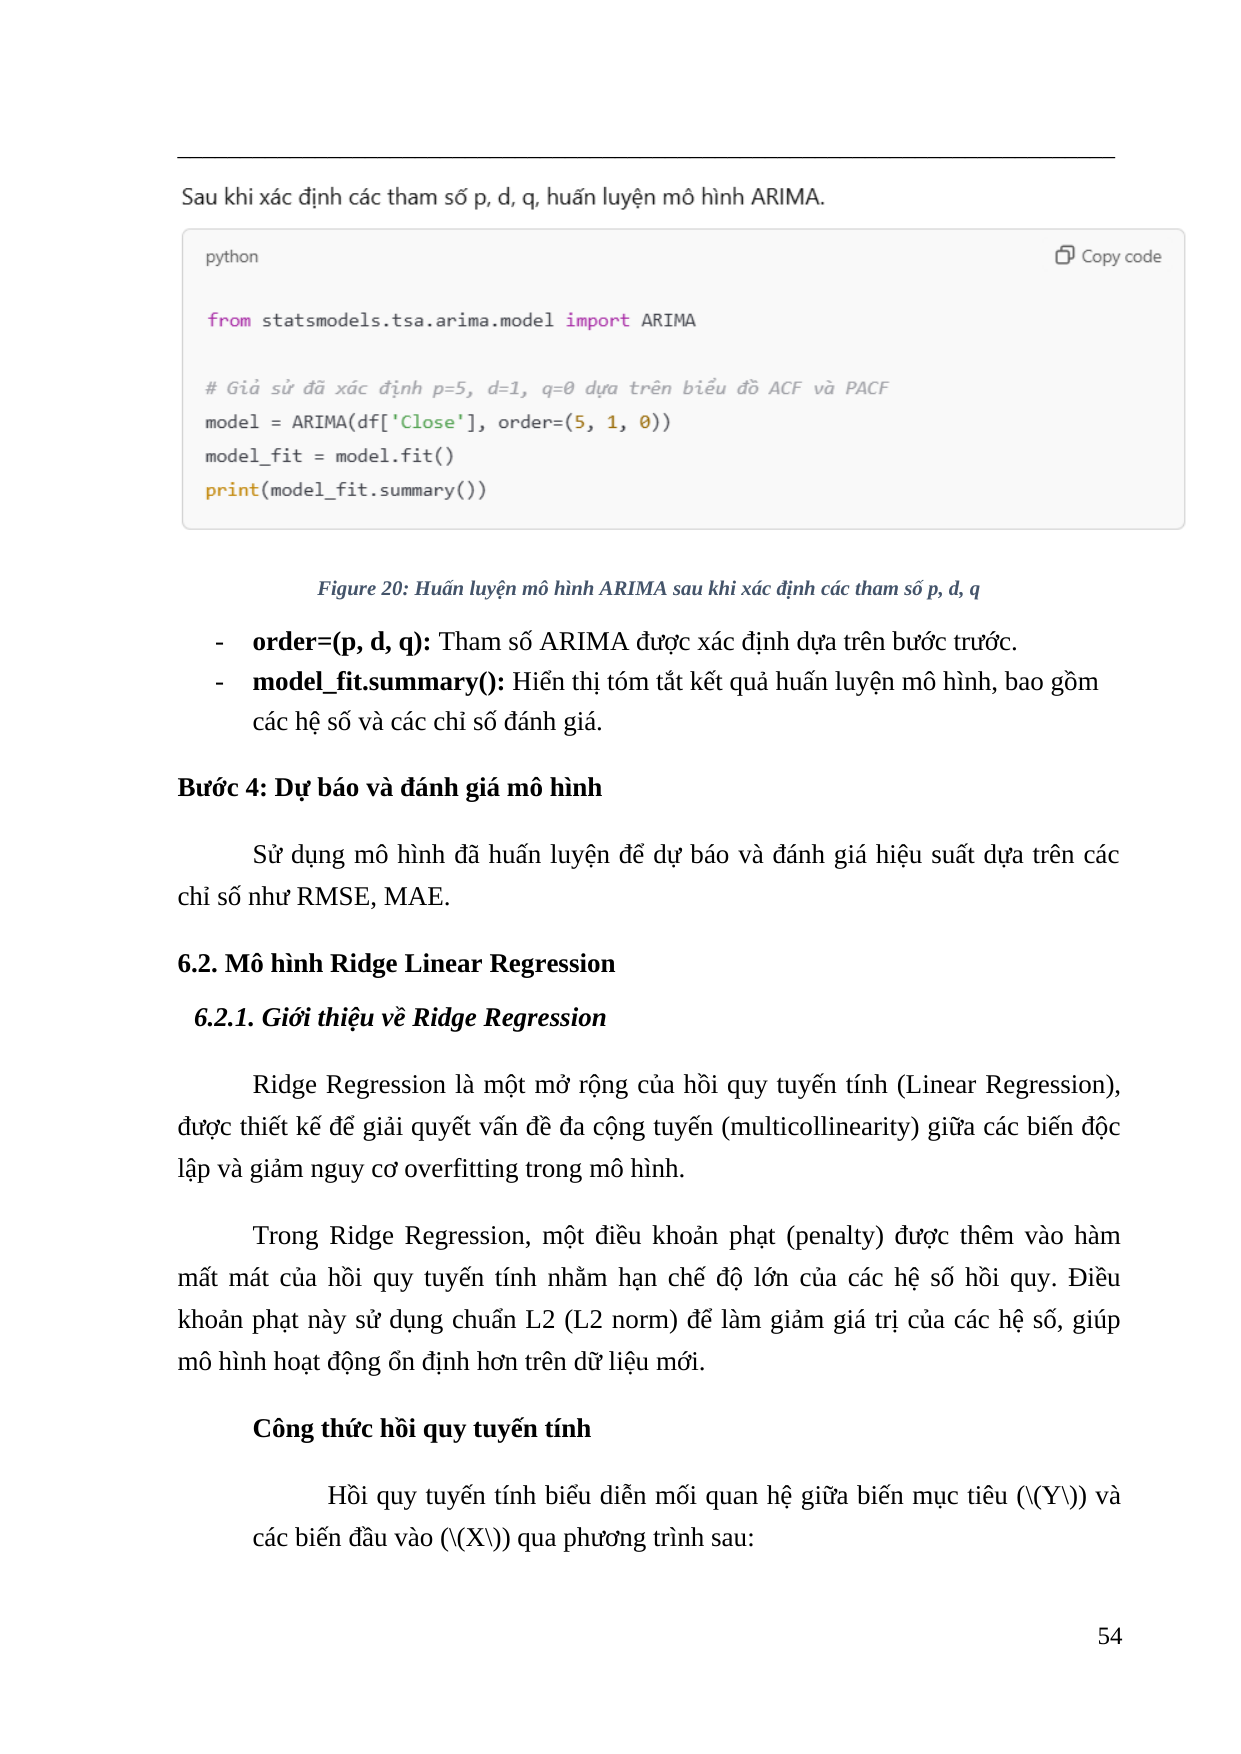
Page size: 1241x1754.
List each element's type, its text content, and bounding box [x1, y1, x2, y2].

text Bước 4: Dự báo và đánh giá mô hình [177, 771, 1122, 802]
subtitle 6.2.1. Giới thiệu về Ridge Regression [177, 1001, 1122, 1032]
text Sử dụng mô hình đã huấn luyện để dự báo và đánh giá hiệu suất dựa trên các chỉ số như RMSE, MAE. [177, 838, 1122, 911]
text Công thức hồi quy tuyến tính [177, 1412, 1122, 1443]
text Trong Ridge Regression, một điều khoản phạt (penalty) được thêm vào hàm mất mát của hồi quy tuyến tính nhằm hạn chế độ lớn của các hệ số hồi quy. Điều khoản phạt này sử dụng chuẩn L2 (L2 norm) để làm giảm giá trị của các hệ số, giúp mô hình hoạt động ổn định hơn trên dữ liệu mới. [177, 1219, 1122, 1376]
text Hồi quy tuyến tính biểu diễn mối quan hệ giữa biến mục tiêu (\(Y\)) và các biến đầu vào (\(X\)) qua phương trình sau: [252, 1479, 1122, 1552]
picture [177, 177, 1188, 540]
subtitle 6.2. Mô hình Ridge Linear Regression [177, 947, 1122, 978]
list order=(p, d, q): Tham số ARIMA được xác định dựa trên bước trước. [215, 624, 1122, 656]
text Figure 20: Huấn luyện mô hình ARIMA sau khi xác định các tham số p, d, q [177, 576, 1122, 599]
text Ridge Regression là một mở rộng của hồi quy tuyến tính (Linear Regression), được thiết kế để giải quyết vấn đề đa cộng tuyến (multicollinearity) giữa các biến độc lập và giảm nguy cơ overfitting trong mô hình. [177, 1068, 1122, 1183]
list model_fit.summary(): Hiển thị tóm tắt kết quả huấn luyện mô hình, bao gồm các hệ số và các chỉ số đánh giá. [215, 665, 1122, 737]
